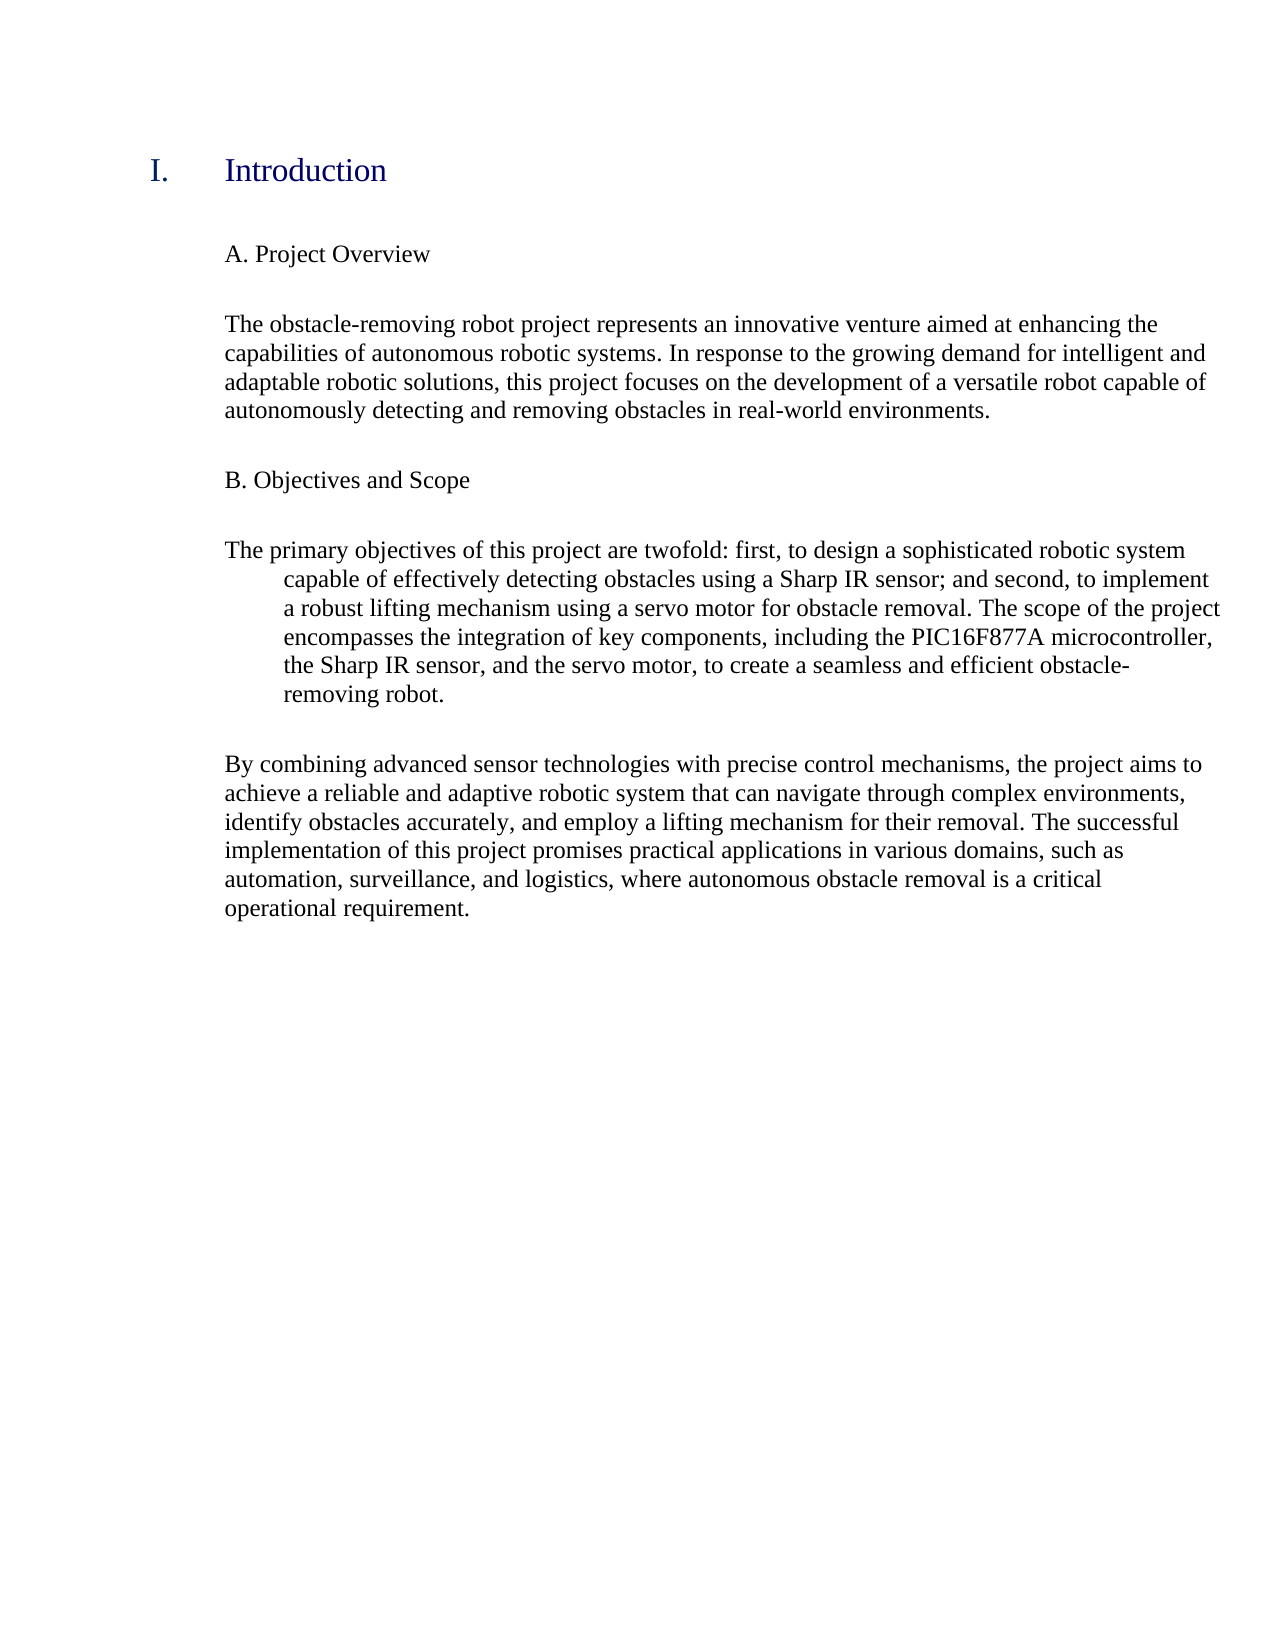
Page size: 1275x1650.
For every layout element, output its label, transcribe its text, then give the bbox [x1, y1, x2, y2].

subtitle B. Objectives and Scope [149, 465, 1221, 494]
subtitle The obstacle-removing robot project represents an innovative venture aimed at enhancing the capabilities of autonomous robotic systems. In response to the growing demand for intelligent and adaptable robotic solutions, this project focuses on the development of a versatile robot capable of autonomously detecting and removing obstacles in real-world environments. [149, 309, 1221, 424]
subtitle A. Project Overview [149, 239, 1221, 268]
subtitle The primary objectives of this project are twofold: first, to design a sophisticated robotic system capable of effectively detecting obstacles using a Sharp IR sensor; and second, to implement a robust lifting mechanism using a servo motor for obstacle removal. The scope of the project encompasses the integration of key components, including the PIC16F877A microcontroller, the Sharp IR sensor, and the servo motor, to create a seamless and efficient obstacle-removing robot. [208, 535, 1221, 708]
subtitle Introduction [149, 150, 1221, 188]
subtitle By combining advanced sensor technologies with precise control mechanisms, the project aims to achieve a reliable and adaptive robotic system that can navigate through complex environments, identify obstacles accurately, and employ a lifting mechanism for their removal. The successful implementation of this project promises practical applications in various domains, such as automation, surveillance, and logistics, where autonomous obstacle removal is a critical operational requirement. [224, 749, 1221, 922]
